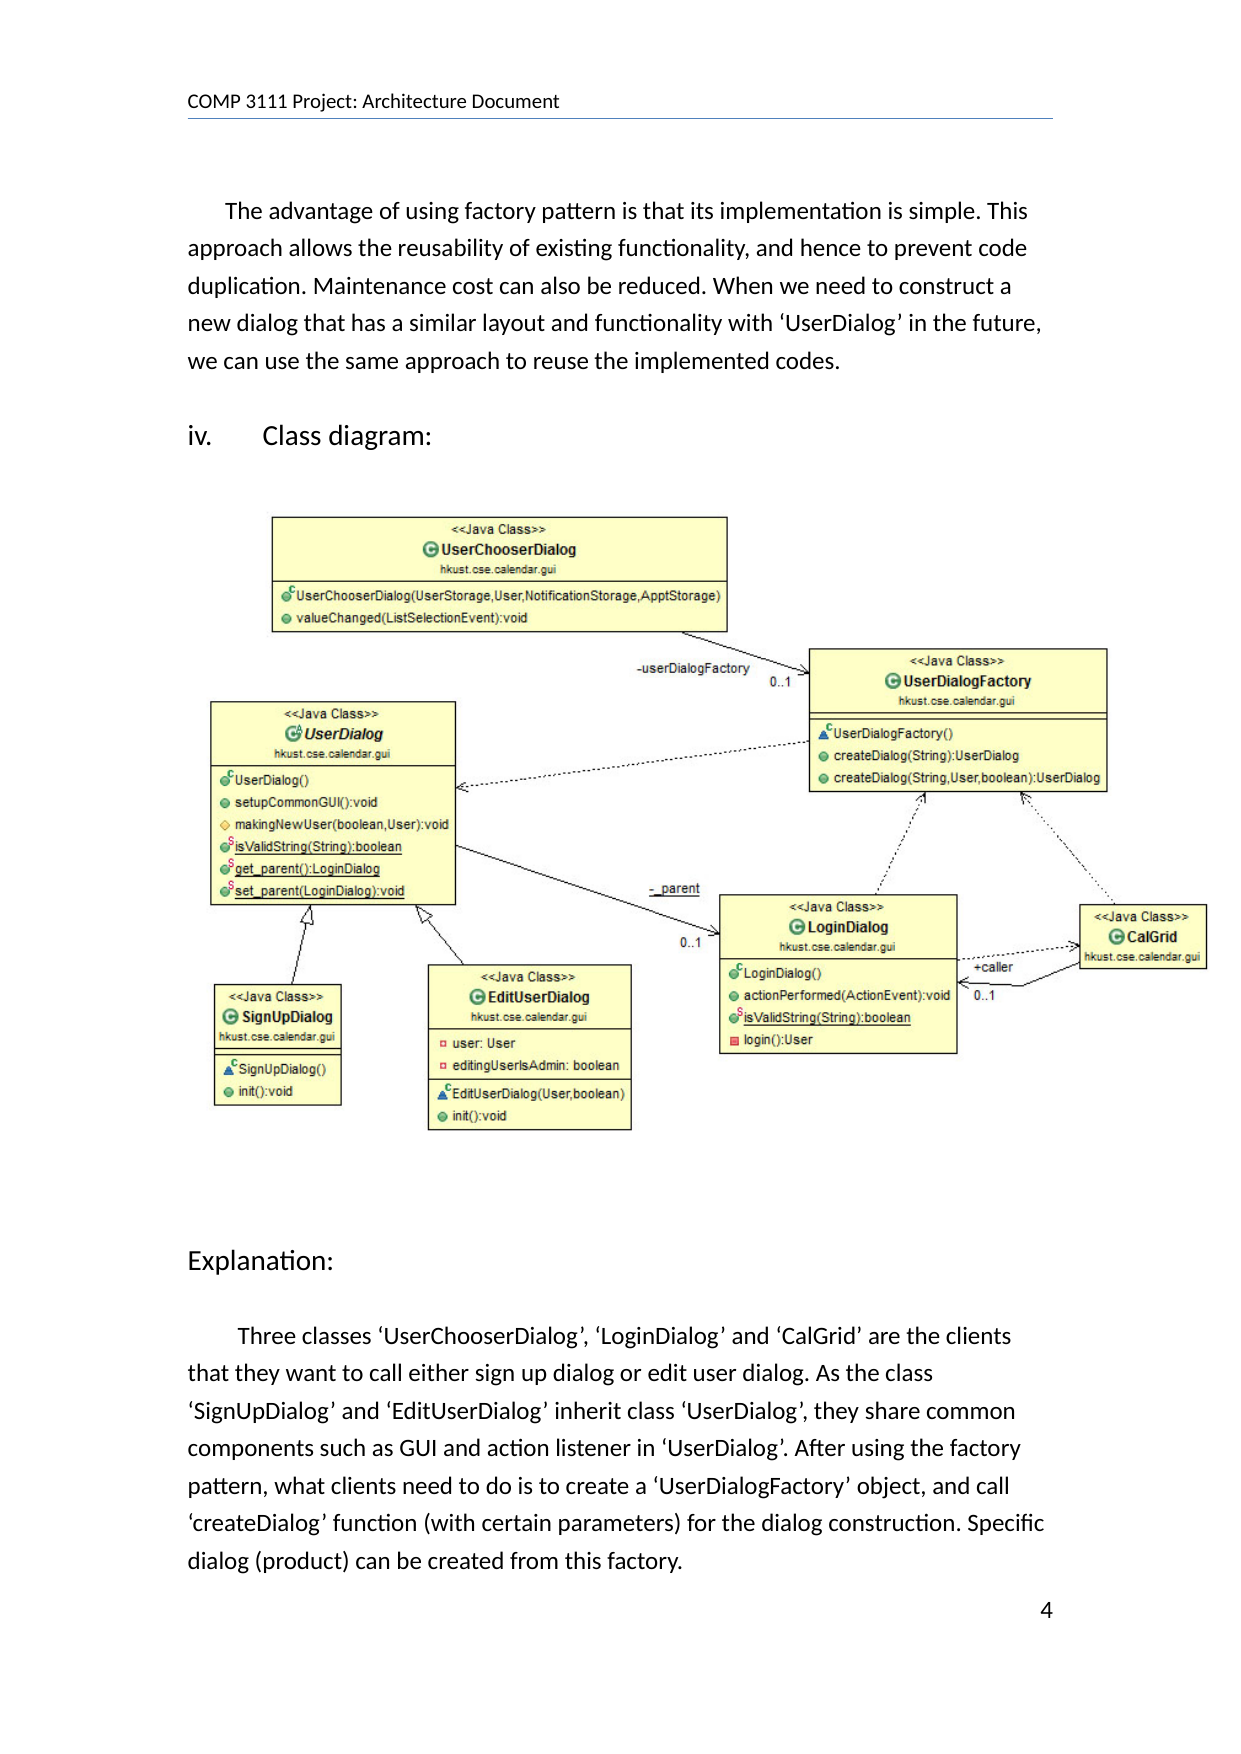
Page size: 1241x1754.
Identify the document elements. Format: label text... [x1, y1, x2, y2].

list Class diagram: [187, 416, 1053, 454]
picture [187, 491, 1222, 1139]
text Three classes ‘UserChooserDialog’, ‘LoginDialog’ and ‘CalGrid’ are the clients that they want to call either sign up dialog or edit user dialog. As the class ‘SignUpDialog’ and ‘EditUserDialog’ inherit class ‘UserDialog’, they share common components such as GUI and action listener in ‘UserDialog’. After using the factory pattern, what clients need to do is to create a ‘UserDialogFactory’ object, and call ‘createDialog’ function (with certain parameters) for the dialog construction. Specific dialog (product) can be created from this factory. [187, 1316, 1053, 1579]
text Explanation: [187, 1241, 1053, 1279]
text The advantage of using factory pattern is that its implementation is simple. This approach allows the reusability of existing functionality, and hence to prevent code duplication. Maintenance cost can also be reduced. When we need to construct a new dialog that has a similar layout and functionality with ‘UserDialog’ in the future, we can use the same approach to reuse the implemented codes. [187, 191, 1053, 379]
